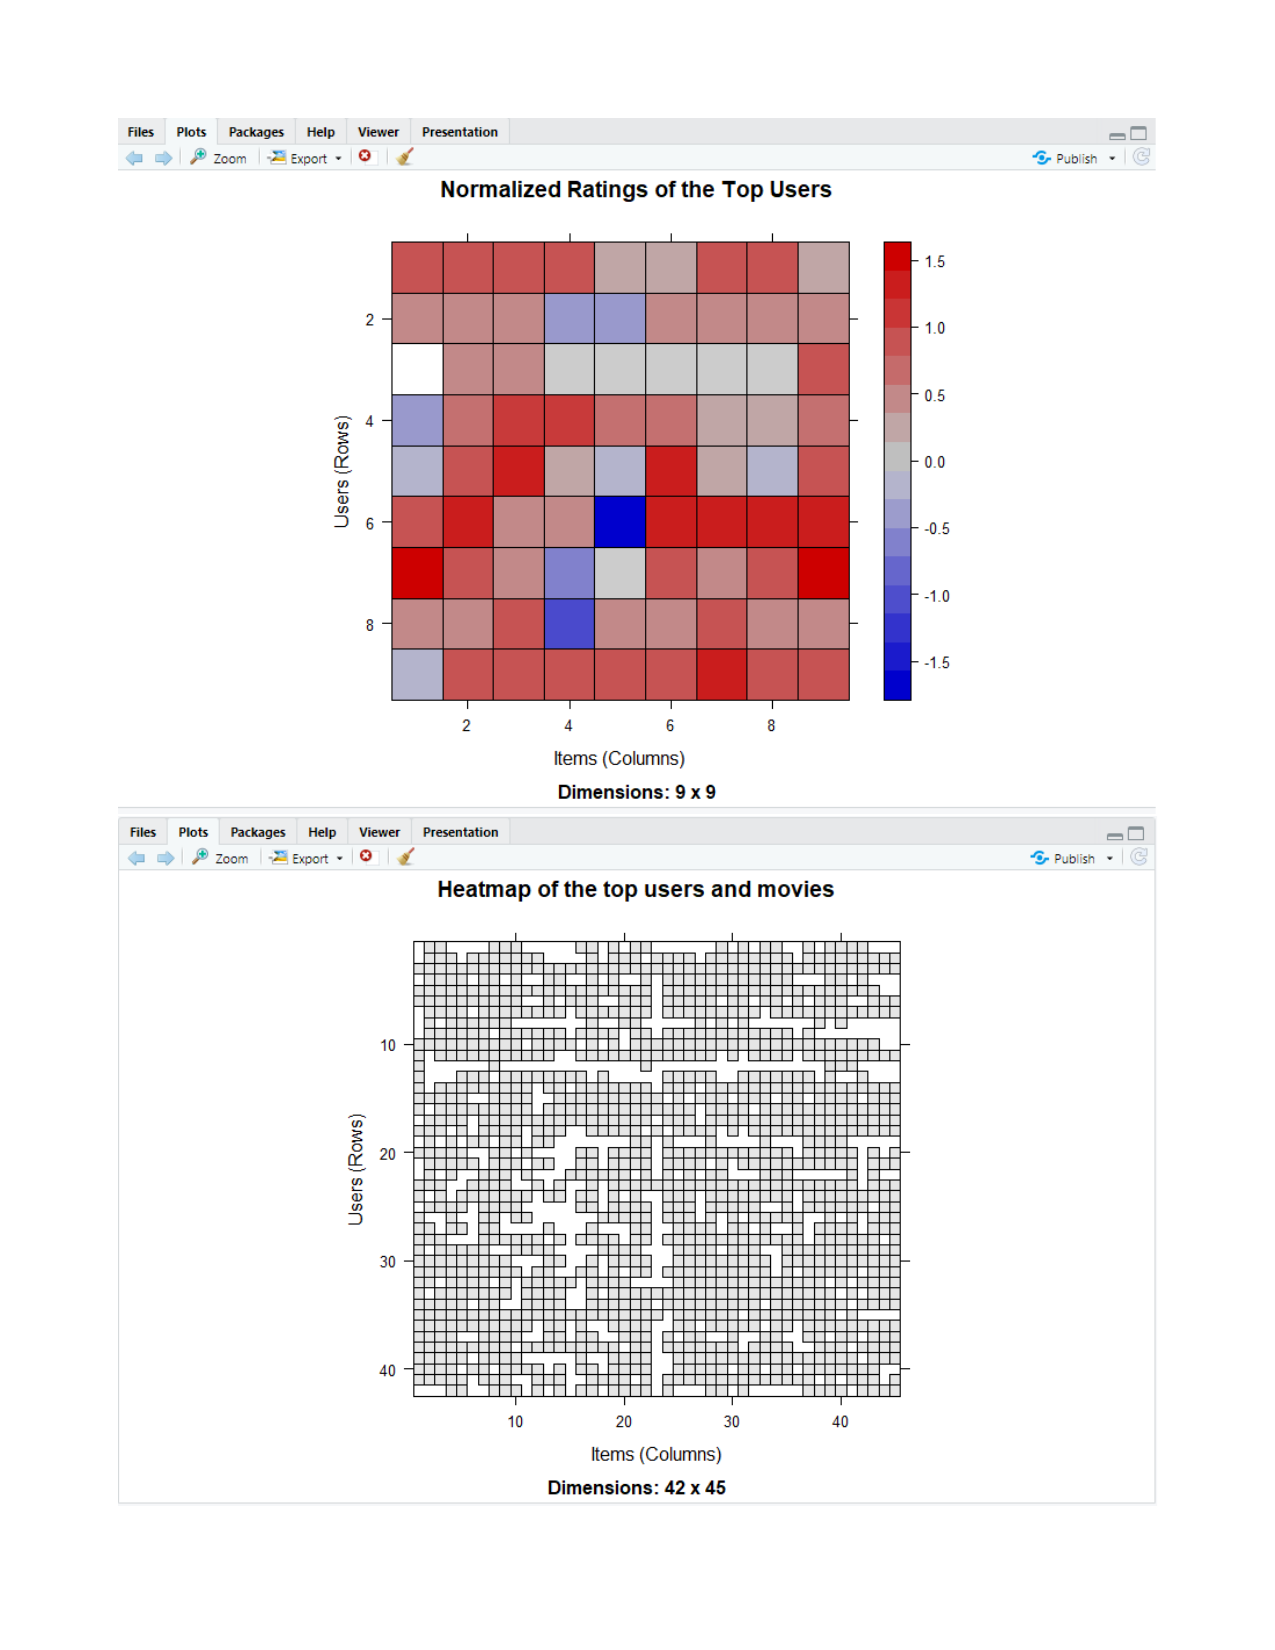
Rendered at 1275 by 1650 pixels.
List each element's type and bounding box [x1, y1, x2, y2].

picture [118, 118, 1156, 814]
picture [118, 816, 1158, 1506]
